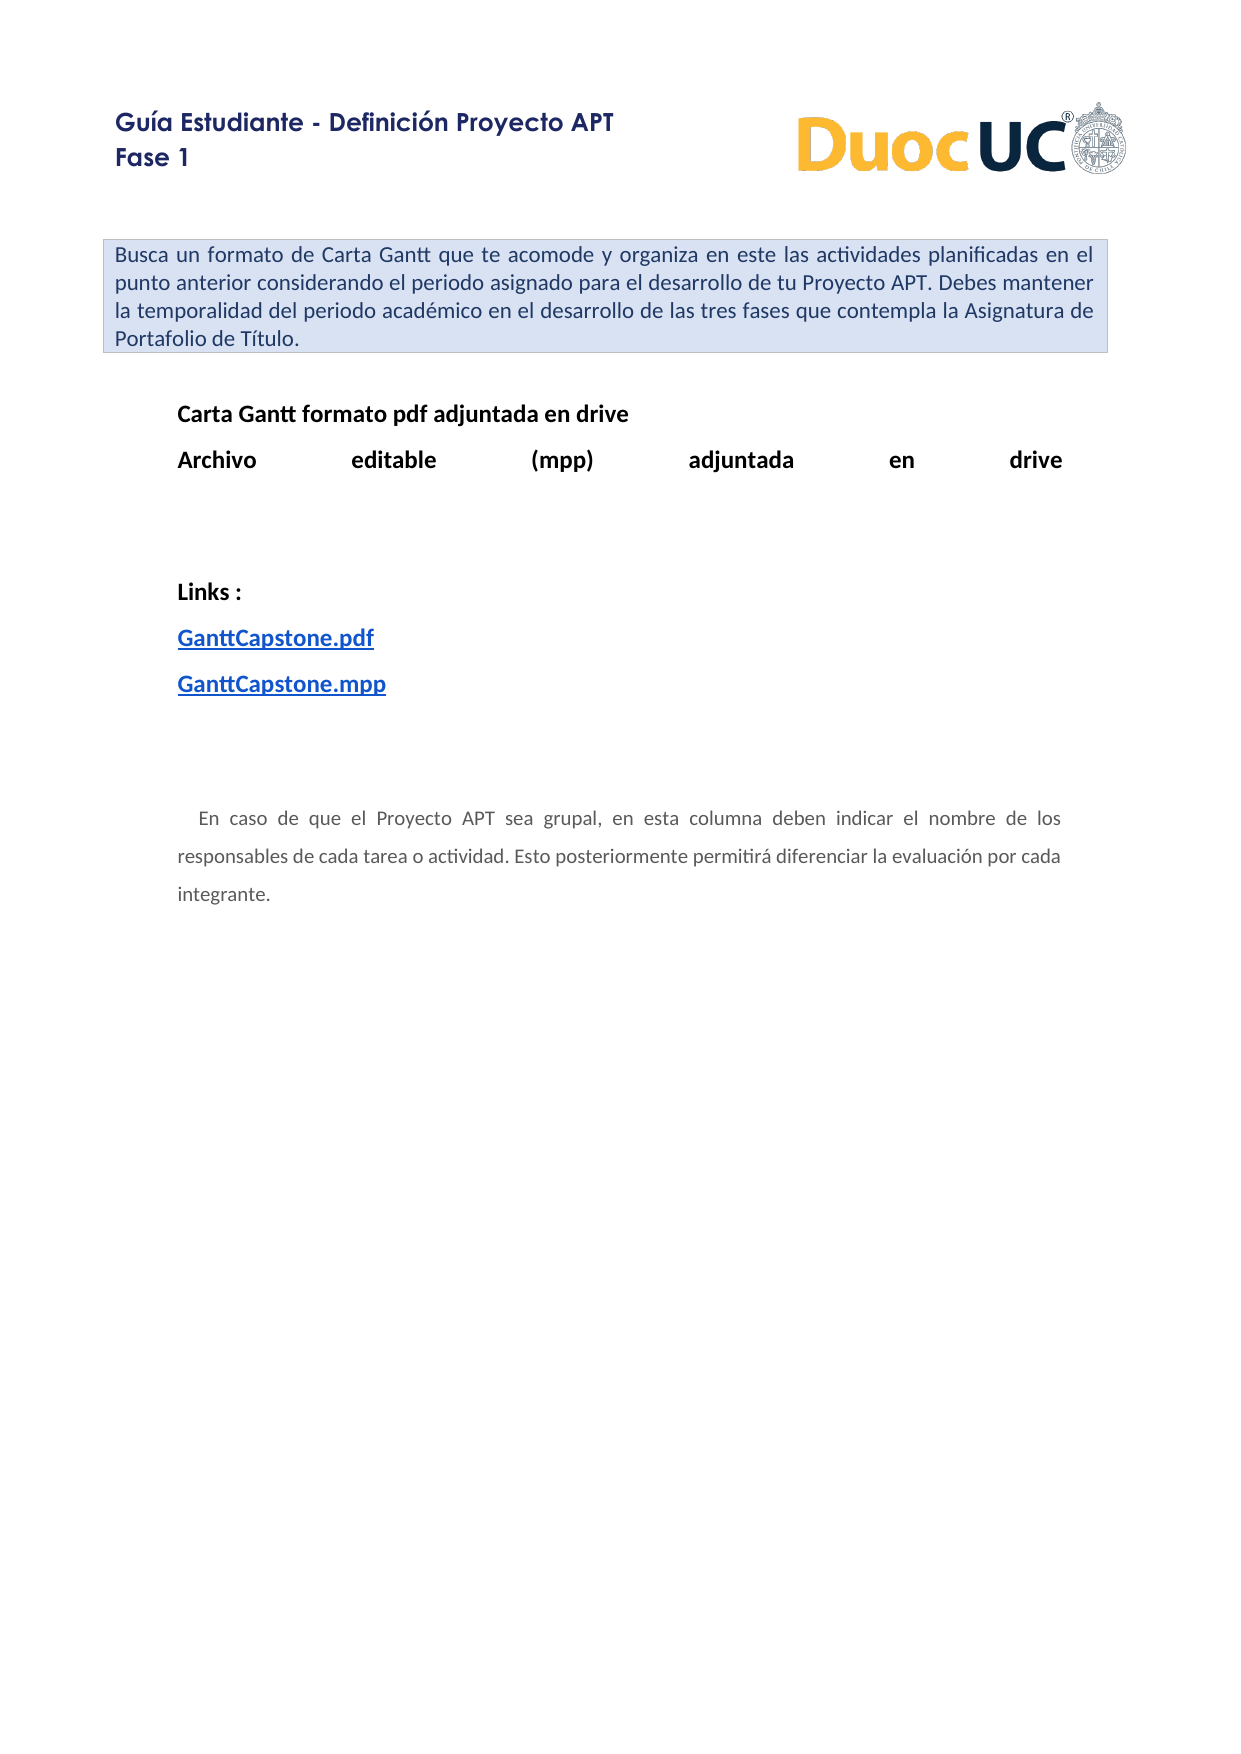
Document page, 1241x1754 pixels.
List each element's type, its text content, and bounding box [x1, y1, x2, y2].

text GanttCapstone.pdf GanttCapstone.mpp [177, 622, 1063, 698]
text Links : [177, 577, 1063, 607]
text En caso de que el Proyecto APT sea grupal, en esta columna deben indicar el nombre de los responsables de cada tarea o actividad. Esto posteriormente permitirá diferenciar la evaluación por cada integrante. [177, 805, 1063, 907]
text Archivo editable (mpp) adjuntada en drive [177, 444, 1063, 517]
text Carta Gantt formato pdf adjuntada en drive [177, 399, 1063, 429]
picture [798, 102, 1126, 174]
table_cell Busca un formato de Carta Gantt que te acomode y organiza en este las actividades planificadas en el punto anterior considerando el periodo asignado para el desarrollo de tu Proyecto APT. Debes mantener la temporalidad del periodo académico en el desarrollo de las tres fases que contempla la Asignatura de Portafolio de Título. [104, 240, 1107, 352]
